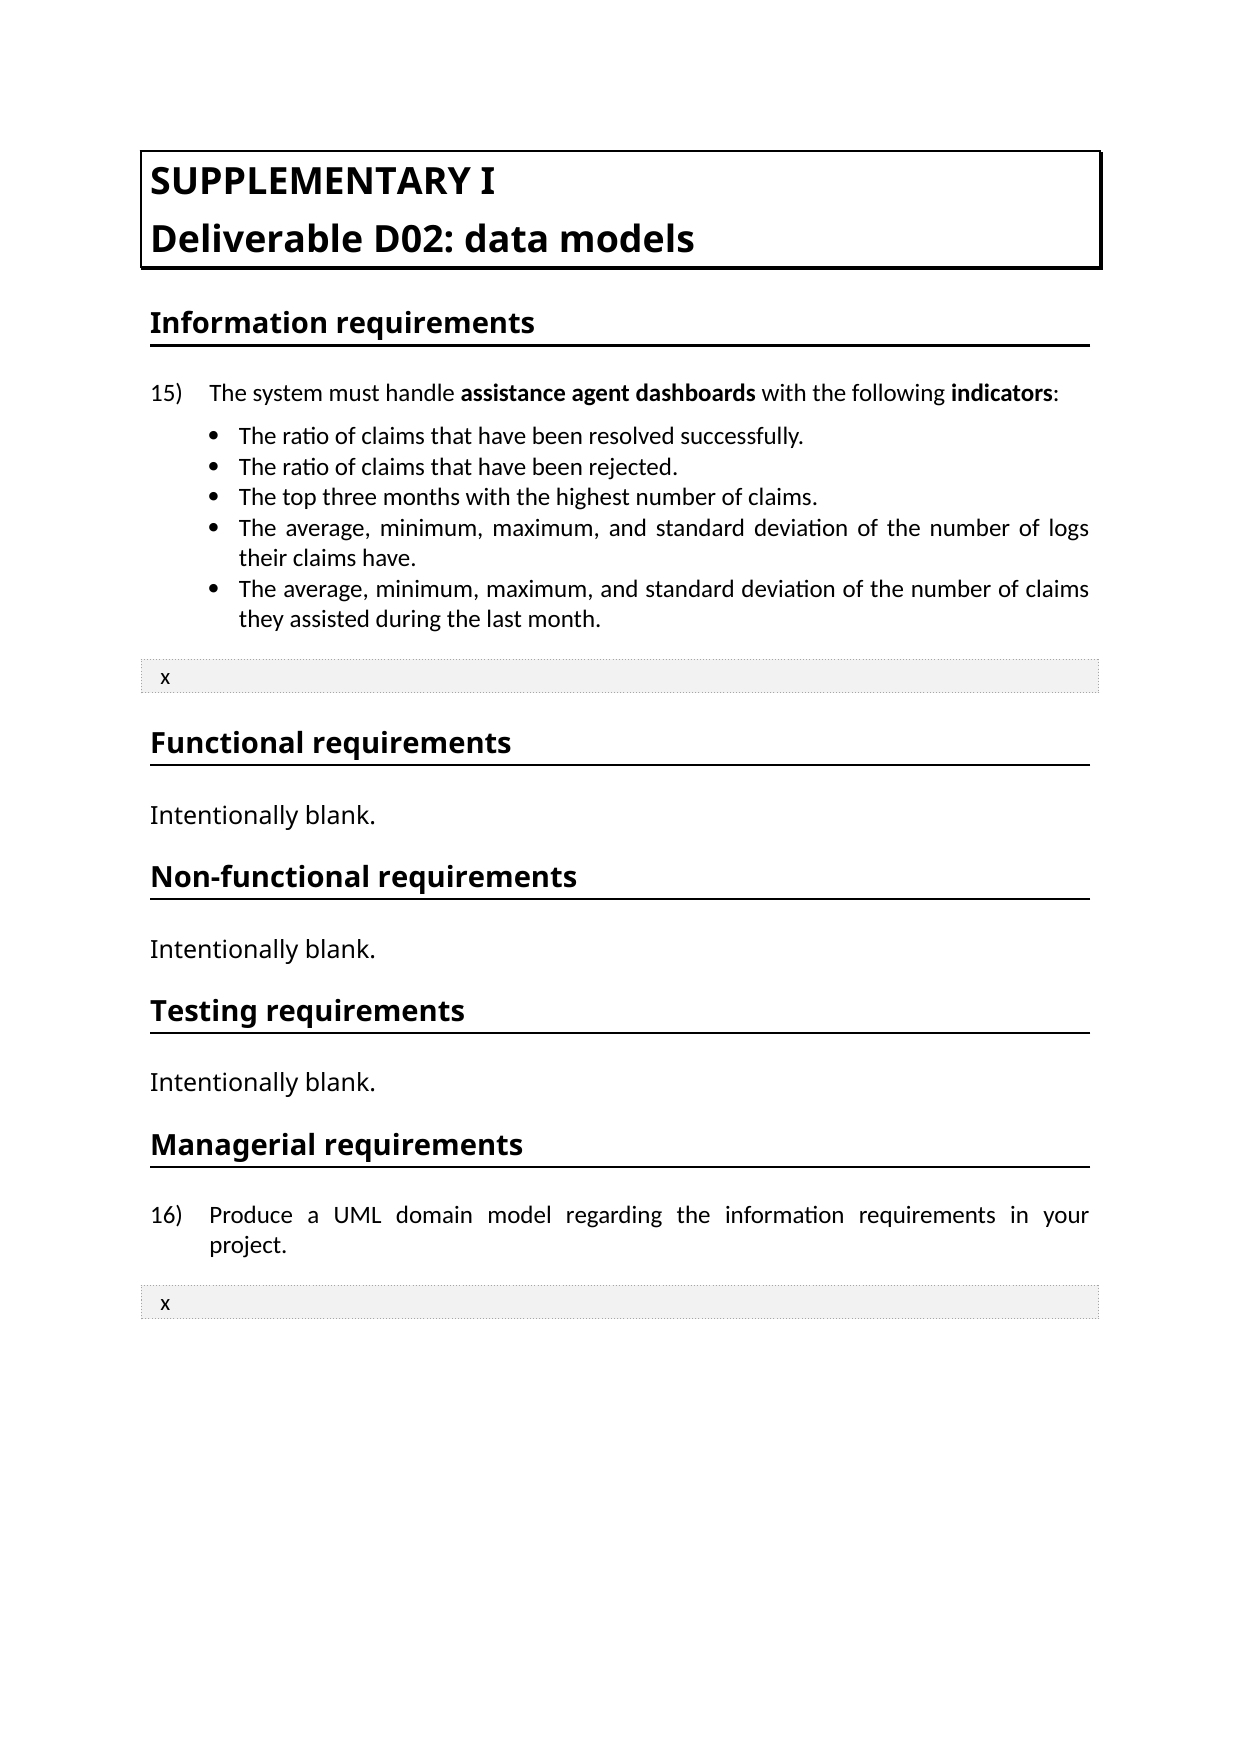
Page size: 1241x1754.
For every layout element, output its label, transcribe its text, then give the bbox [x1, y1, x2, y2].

text Intentionally blank. [150, 931, 1090, 965]
text The system must handle assistance agent dashboards with the following indicators: [150, 377, 1090, 408]
text The average, minimum, maximum, and standard deviation of the number of claims they assisted during the last month. [209, 573, 1090, 634]
text The average, minimum, maximum, and standard deviation of the number of logs their claims have. [209, 512, 1090, 573]
text Intentionally blank. [150, 797, 1090, 831]
text The top three months with the highest number of claims. [209, 482, 1090, 512]
subtitle Information requirements [150, 303, 1090, 344]
subtitle Testing requirements [150, 990, 1090, 1032]
text Produce a UML domain model regarding the information requirements in your project. [150, 1199, 1090, 1260]
subtitle Managerial requirements [150, 1124, 1090, 1166]
subtitle Non-functional requirements [150, 856, 1090, 898]
text The ratio of claims that have been rejected. [209, 451, 1090, 482]
subtitle Functional requirements [150, 723, 1090, 764]
subtitle SUPPLEMENTARY I Deliverable D02: data models [142, 152, 1099, 266]
text Intentionally blank. [150, 1065, 1090, 1099]
text The ratio of claims that have been resolved successfully. [209, 421, 1090, 451]
